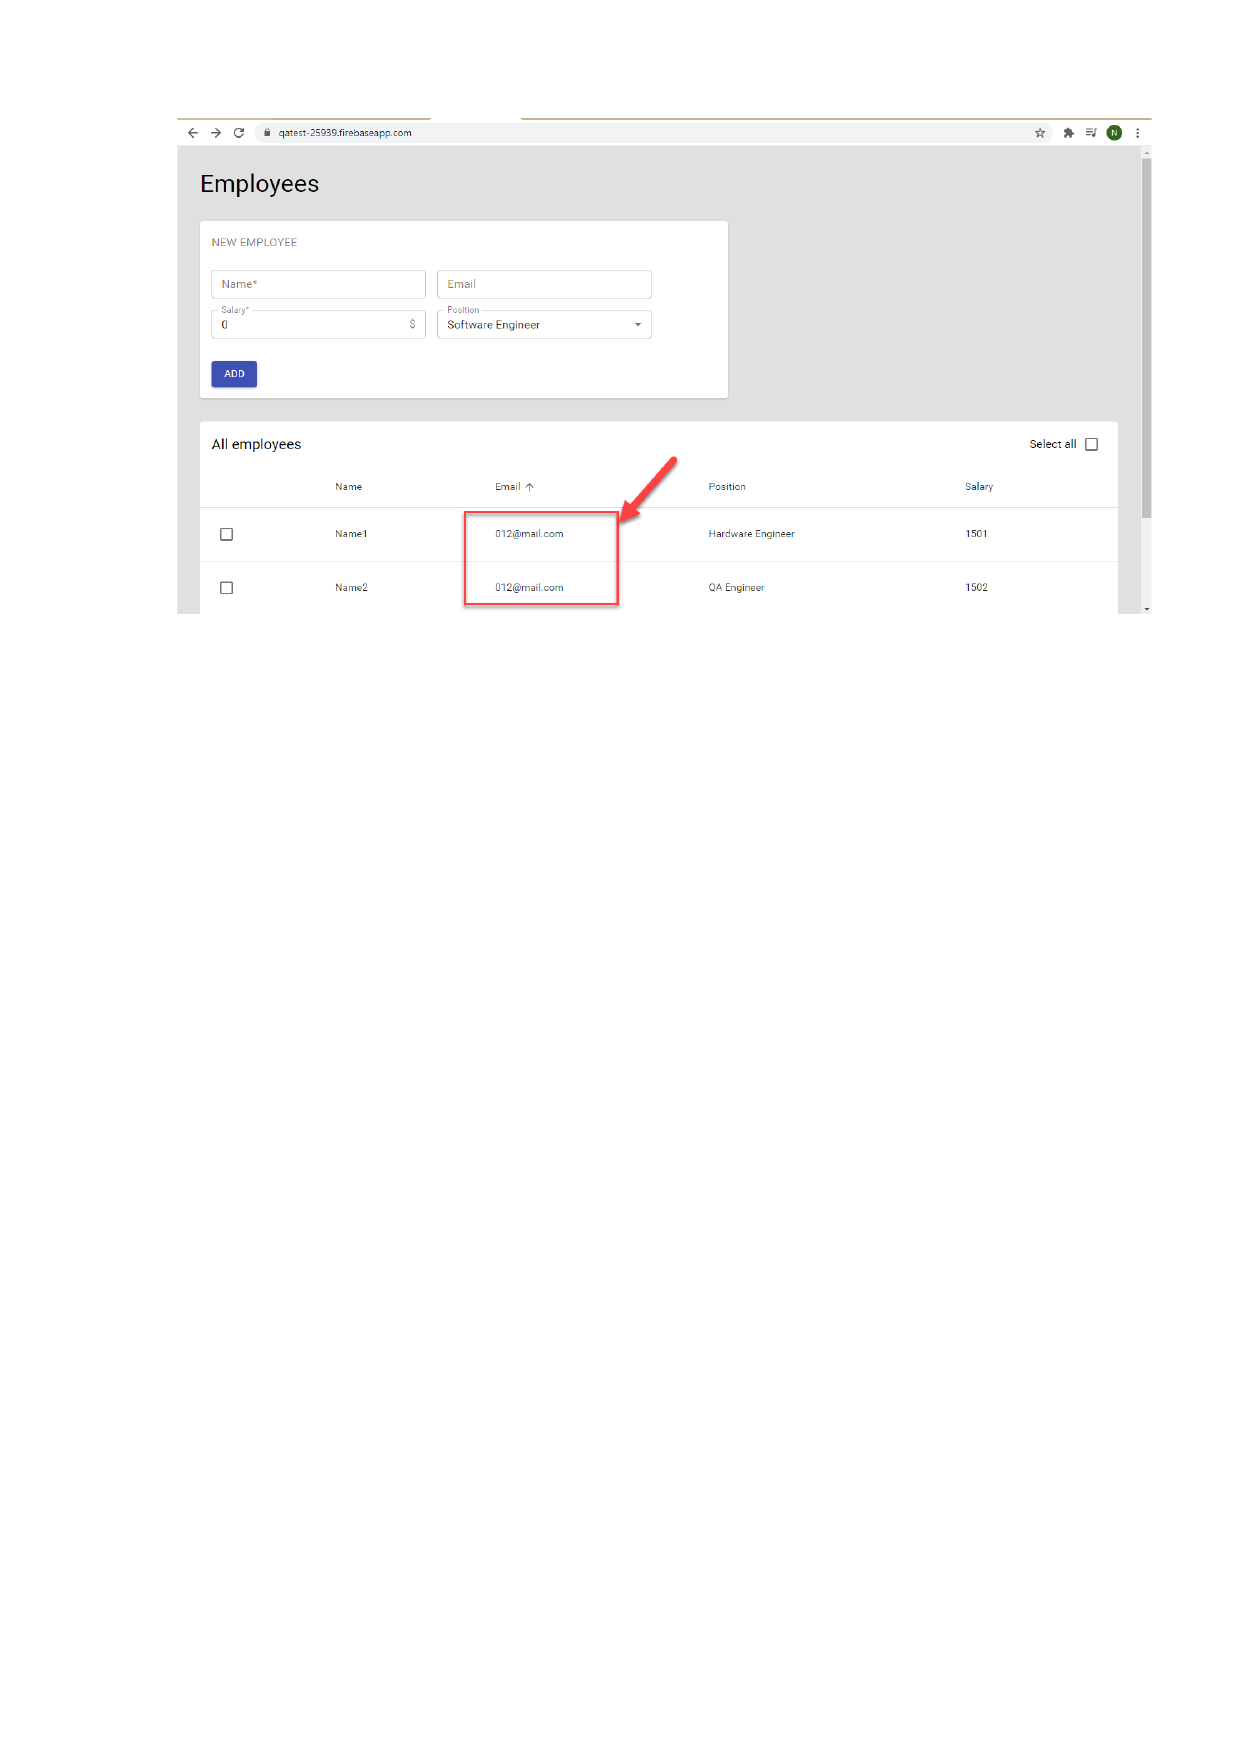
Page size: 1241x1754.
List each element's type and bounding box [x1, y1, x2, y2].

picture [177, 118, 1152, 614]
